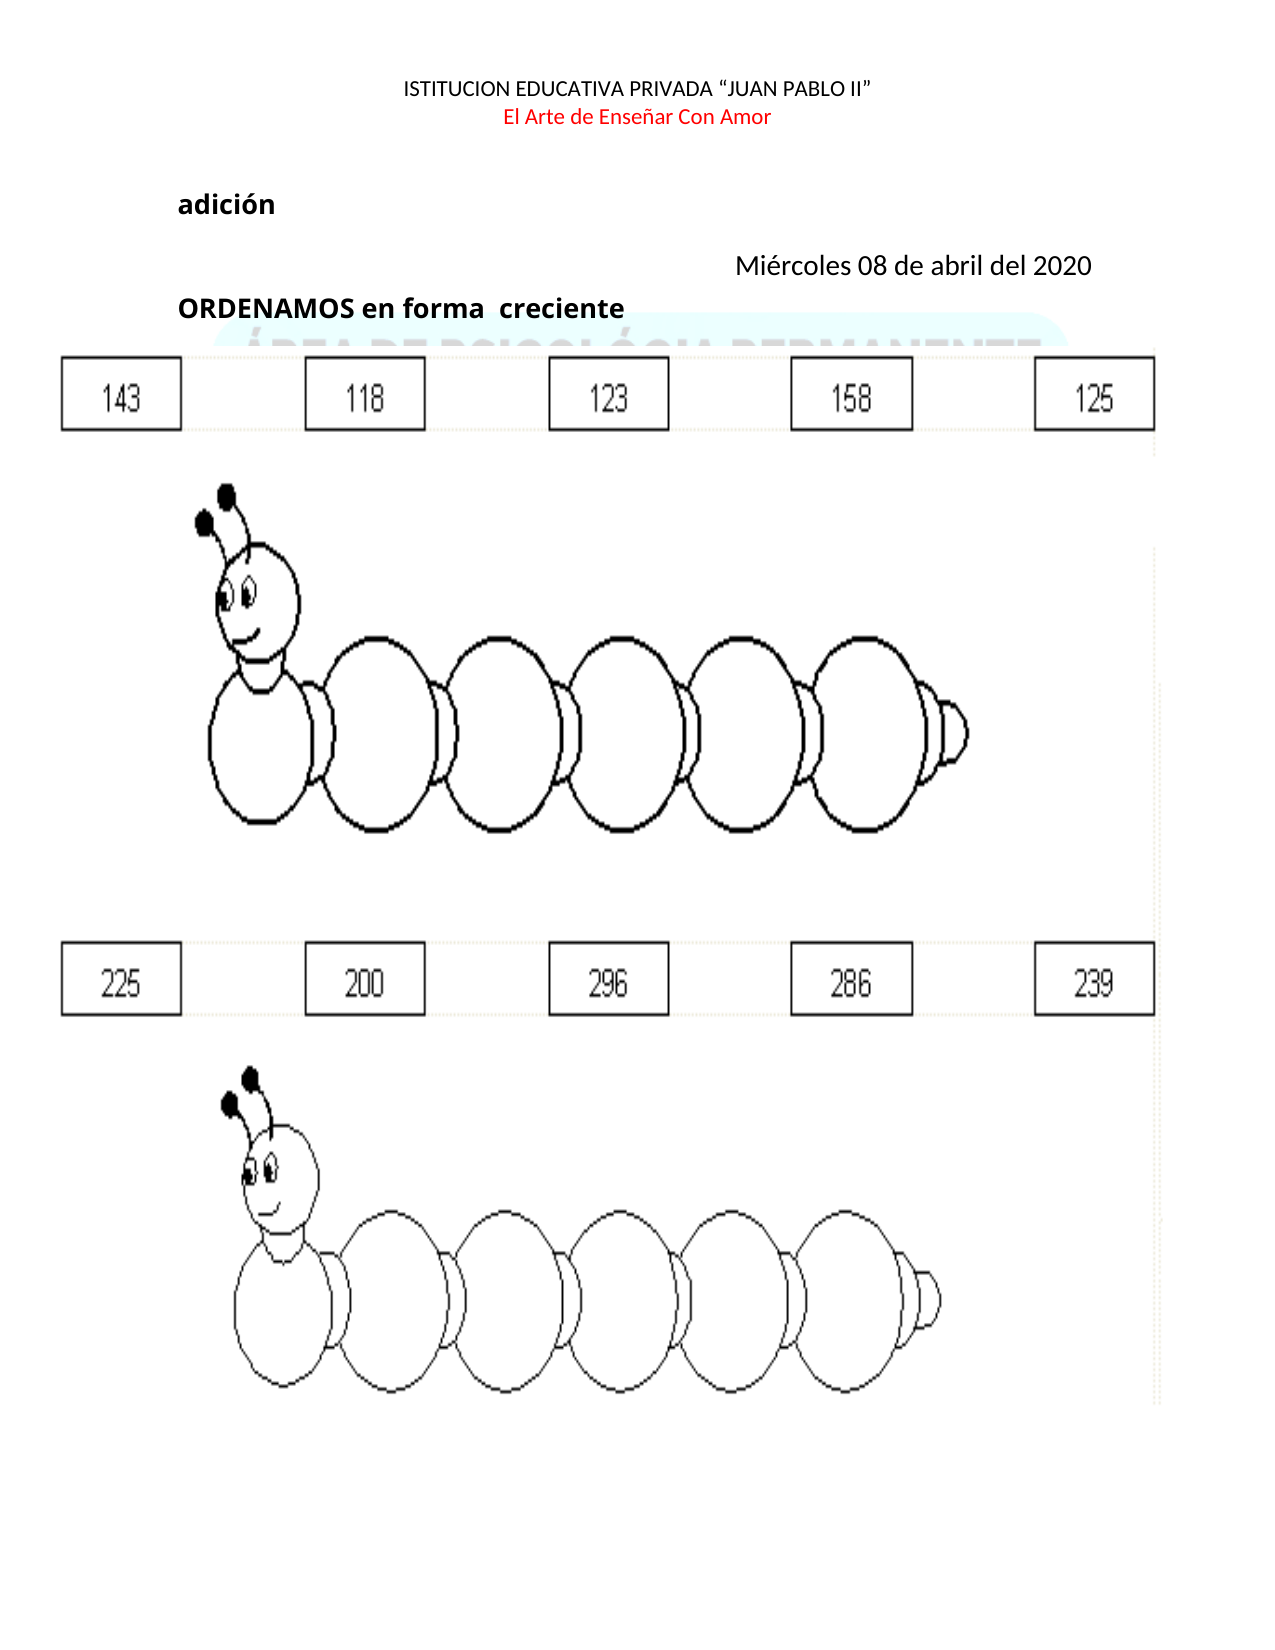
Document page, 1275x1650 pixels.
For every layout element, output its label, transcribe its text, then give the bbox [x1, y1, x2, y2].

picture [54, 346, 1163, 1408]
text ORDENAMOS en forma creciente [177, 285, 1098, 327]
text Miércoles 08 de abril del 2020 [177, 242, 1098, 285]
text adición [177, 186, 1098, 223]
